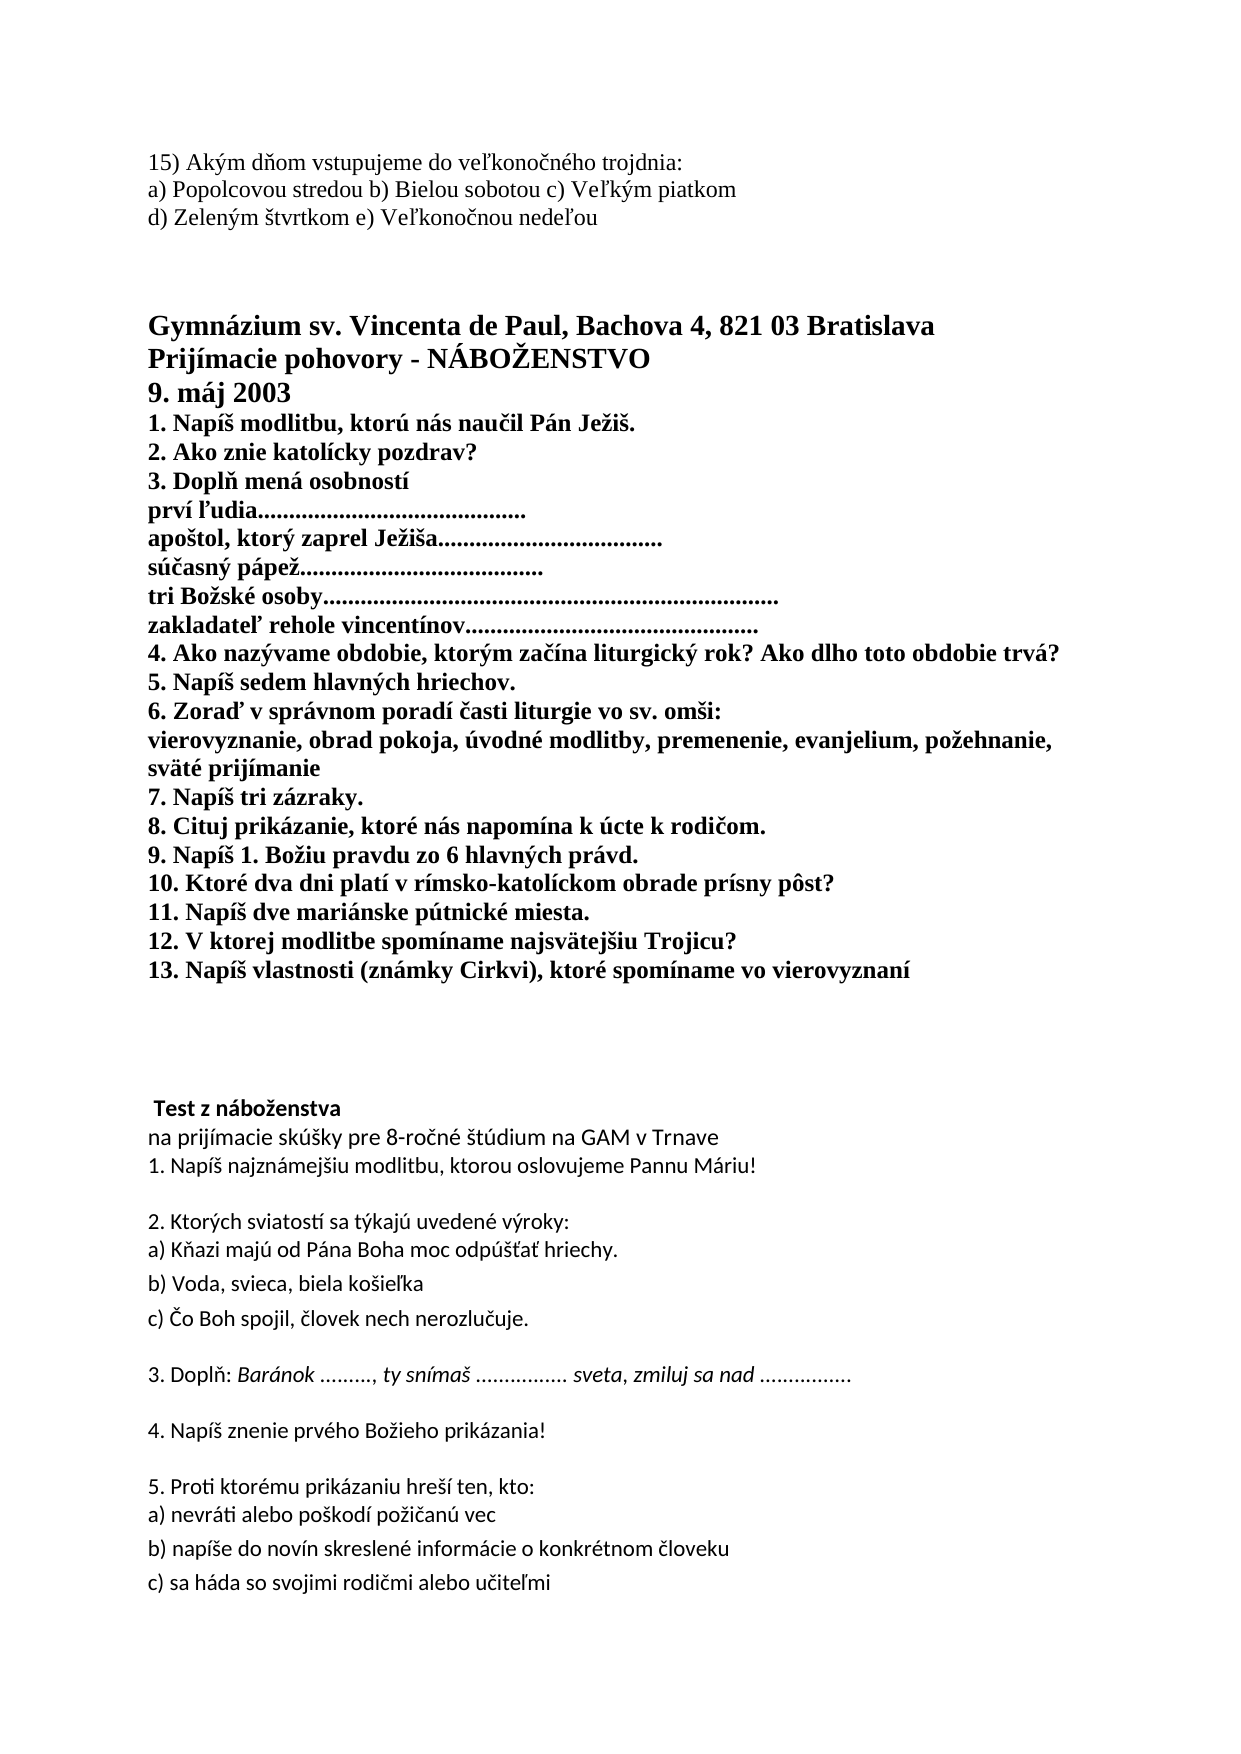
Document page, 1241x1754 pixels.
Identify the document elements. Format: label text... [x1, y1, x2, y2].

text 12. V ktorej modlitbe spomíname najsvätejšiu Trojicu? [148, 926, 1093, 955]
text c) Čo Boh spojil, človek nech nerozlučuje. [148, 1304, 1093, 1332]
text Gymnázium sv. Vincenta de Paul, Bachova 4, 821 03 Bratislava [148, 308, 1093, 341]
text 4. Ako nazývame obdobie, ktorým začína liturgický rok? Ako dlho toto obdobie trvá? [148, 638, 1093, 667]
text súčasný pápež....................................... [148, 552, 1093, 581]
text b) napíše do novín skreslené informácie o konkrétnom človeku [148, 1534, 1093, 1562]
text 6. Zoraď v správnom poradí časti liturgie vo sv. omši: [148, 696, 1093, 725]
text 7. Napíš tri zázraky. [148, 782, 1093, 811]
text 1. Napíš modlitbu, ktorú nás naučil Pán Ježiš. [148, 408, 1093, 437]
text b) Voda, svieca, biela košieľka [148, 1269, 1093, 1298]
text prví ľudia........................................... [148, 495, 1093, 523]
text 8. Cituj prikázanie, ktoré nás napomína k úcte k rodičom. [148, 811, 1093, 840]
text Prijímacie pohovory - NÁBOŽENSTVO [148, 341, 1093, 375]
text 2. Ako znie katolícky pozdrav? [148, 437, 1093, 466]
text vierovyznanie, obrad pokoja, úvodné modlitby, premenenie, evanjelium, požehnanie, [148, 725, 1093, 753]
text a) Kňazi majú od Pána Boha moc odpúšťať hriechy. [148, 1236, 1093, 1263]
text na prijímacie skúšky pre 8-ročné štúdium na GAM v Trnave [148, 1122, 1093, 1151]
text apoštol, ktorý zaprel Ježiša.................................... [148, 523, 1093, 552]
text 9. máj 2003 [148, 375, 1093, 408]
text 2. Ktorých sviatostí sa týkajú uvedené výroky: [148, 1207, 1093, 1236]
text 5. Napíš sedem hlavných hriechov. [148, 667, 1093, 696]
text tri Božské osoby......................................................................... [148, 581, 1093, 610]
text d) Zeleným štvrtkom e) Veľkonočnou nedeľou [148, 203, 1093, 230]
text a) nevráti alebo poškodí požičanú vec [148, 1500, 1093, 1528]
text 1. Napíš najznámejšiu modlitbu, ktorou oslovujeme Pannu Máriu! [148, 1151, 1093, 1179]
text 15) Akým dňom vstupujeme do veľkonočného trojdnia: [148, 148, 1093, 175]
text 13. Napíš vlastnosti (známky Cirkvi), ktoré spomíname vo vierovyznaní [148, 955, 1093, 983]
text sväté prijímanie [148, 753, 1093, 782]
text 3. Doplň: Baránok ........., ty snímaš ................ sveta, zmiluj sa nad ................ [148, 1360, 1093, 1388]
text 11. Napíš dve mariánske pútnické miesta. [148, 897, 1093, 926]
text c) sa háda so svojimi rodičmi alebo učiteľmi [148, 1568, 1093, 1596]
text zakladateľ rehole vincentínov............................................... [148, 610, 1093, 638]
text 10. Ktoré dva dni platí v rímsko-katolíckom obrade prísny pôst? [148, 868, 1093, 897]
text 9. Napíš 1. Božiu pravdu zo 6 hlavných právd. [148, 840, 1093, 868]
text 4. Napíš znenie prvého Božieho prikázania! [148, 1416, 1093, 1444]
text 3. Doplň mená osobností [148, 466, 1093, 495]
text Test z náboženstva [148, 1093, 1093, 1122]
text 5. Proti ktorému prikázaniu hreší ten, kto: [148, 1472, 1093, 1500]
text a) Popolcovou stredou b) Bielou sobotou c) Veľkým piatkom [148, 175, 1093, 203]
